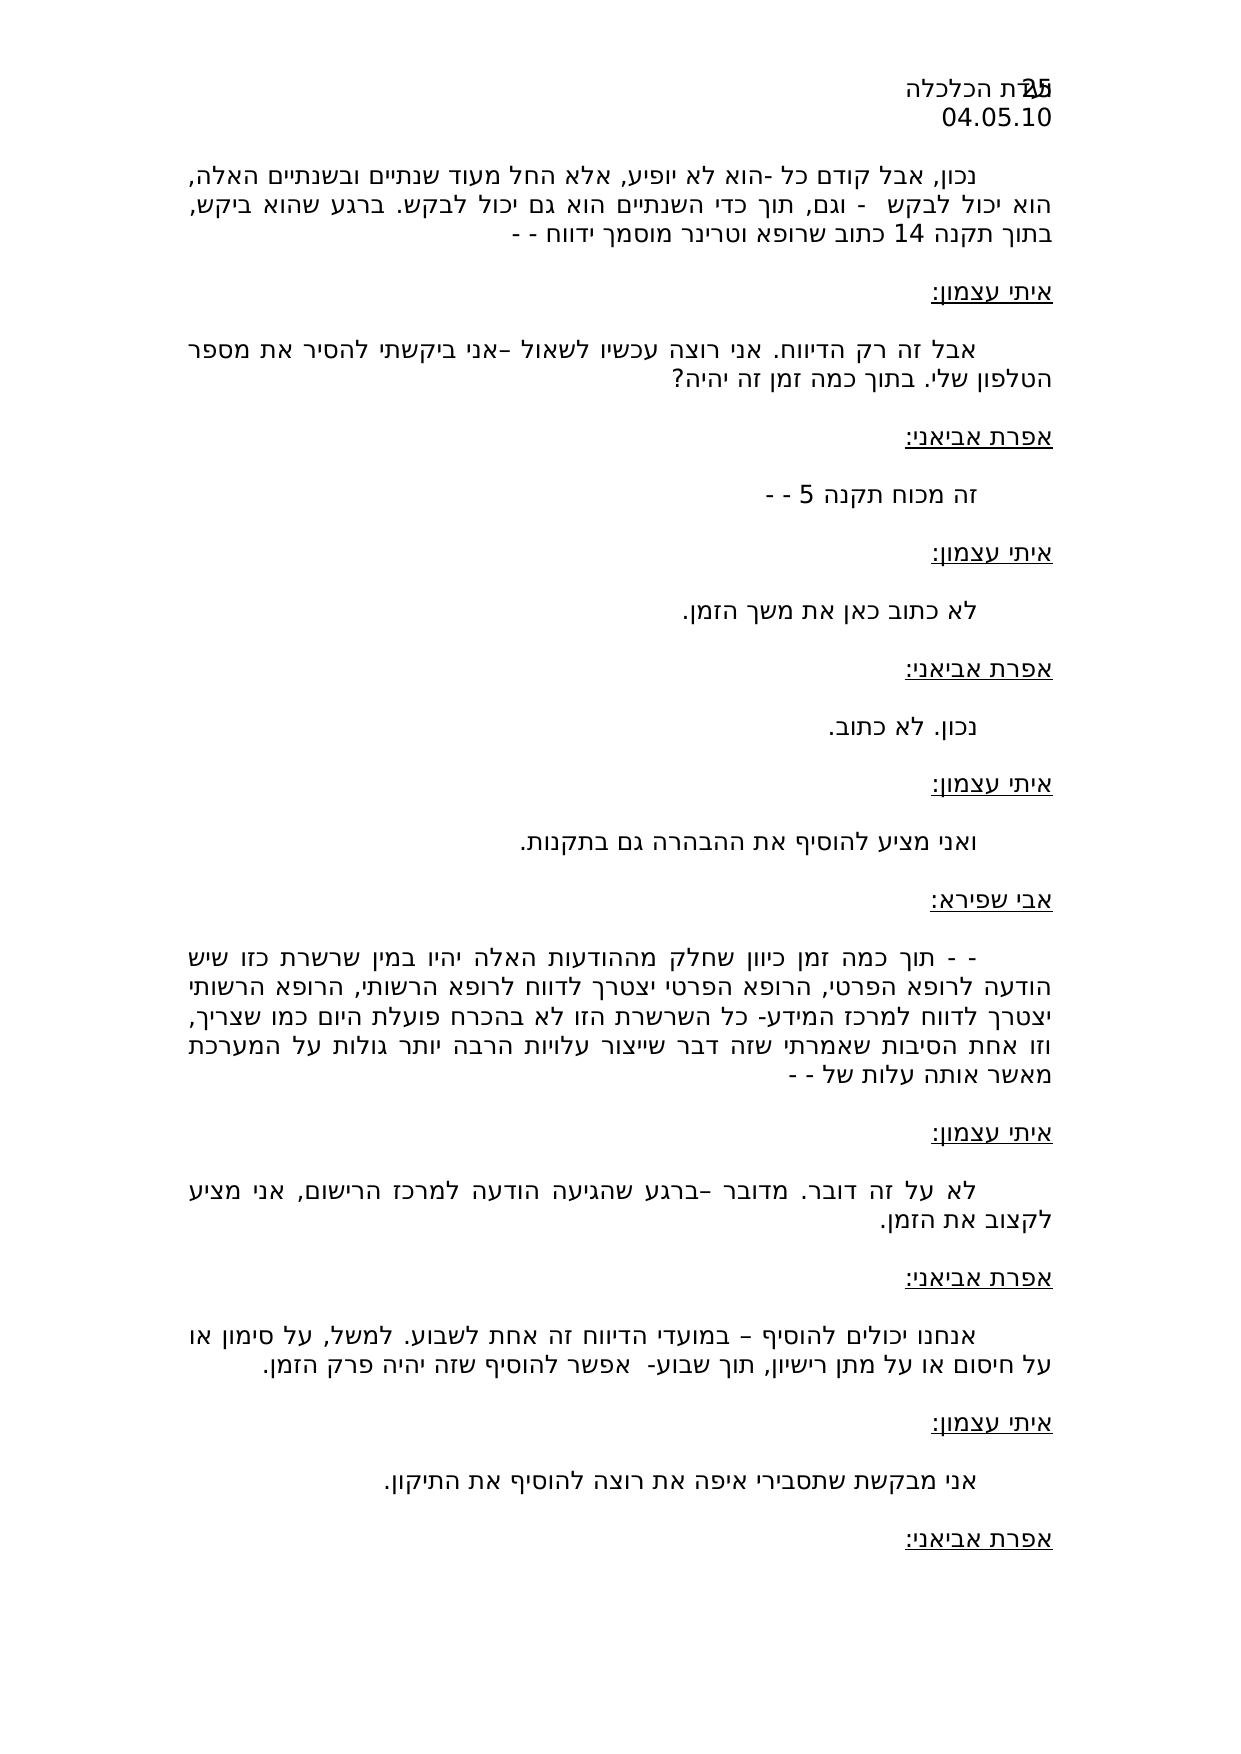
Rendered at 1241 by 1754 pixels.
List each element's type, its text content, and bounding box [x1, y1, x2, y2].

text אפרת אביאני: [187, 422, 1053, 451]
text איתי עצמון: [187, 1408, 1053, 1437]
text נכון. לא כתוב. [187, 712, 1053, 741]
text נכון, אבל קודם כל -הוא לא יופיע, אלא החל מעוד שנתיים ובשנתיים האלה, הוא יכול לבקש - וגם, תוך כדי השנתיים הוא גם יכול לבקש. ברגע שהוא ביקש, בתוך תקנה 14 כתוב שרופא וטרינר מוסמך ידווח - - [187, 161, 1053, 248]
text ואני מציע להוסיף את ההבהרה גם בתקנות. [187, 827, 1053, 857]
text אנחנו יכולים להוסיף – במועדי הדיווח זה אחת לשבוע. למשל, על סימון או על חיסום או על מתן רישיון, תוך שבוע- אפשר להוסיף שזה יהיה פרק הזמן. [187, 1321, 1053, 1379]
text אפרת אביאני: [187, 1263, 1053, 1292]
text אפרת אביאני: [187, 1524, 1053, 1553]
text איתי עצמון: [187, 277, 1053, 306]
text לא כתוב כאן את משך הזמן. [187, 596, 1053, 625]
text - - תוך כמה זמן כיוון שחלק מההודעות האלה יהיו במין שרשרת כזו שיש הודעה לרופא הפרטי, הרופא הפרטי יצטרך לדווח לרופא הרשותי, הרופא הרשותי יצטרך לדווח למרכז המידע- כל השרשרת הזו לא בהכרח פועלת היום כמו שצריך, וזו אחת הסיבות שאמרתי שזה דבר שייצור עלויות הרבה יותר גולות על המערכת מאשר אותה עלות של - - [187, 943, 1053, 1089]
text אבי שפירא: [187, 885, 1053, 914]
text איתי עצמון: [187, 1118, 1053, 1147]
text אבל זה רק הדיווח. אני רוצה עכשיו לשאול –אני ביקשתי להסיר את מספר הטלפון שלי. בתוך כמה זמן זה יהיה? [187, 335, 1053, 393]
text לא על זה דובר. מדובר –ברגע שהגיעה הודעה למרכז הרישום, אני מציע לקצוב את הזמן. [187, 1176, 1053, 1234]
text אני מבקשת שתסבירי איפה את רוצה להוסיף את התיקון. [187, 1466, 1053, 1495]
text אפרת אביאני: [187, 654, 1053, 683]
text איתי עצמון: [187, 769, 1053, 799]
text זה מכוח תקנה 5 - - [187, 480, 1053, 509]
text איתי עצמון: [187, 538, 1053, 567]
